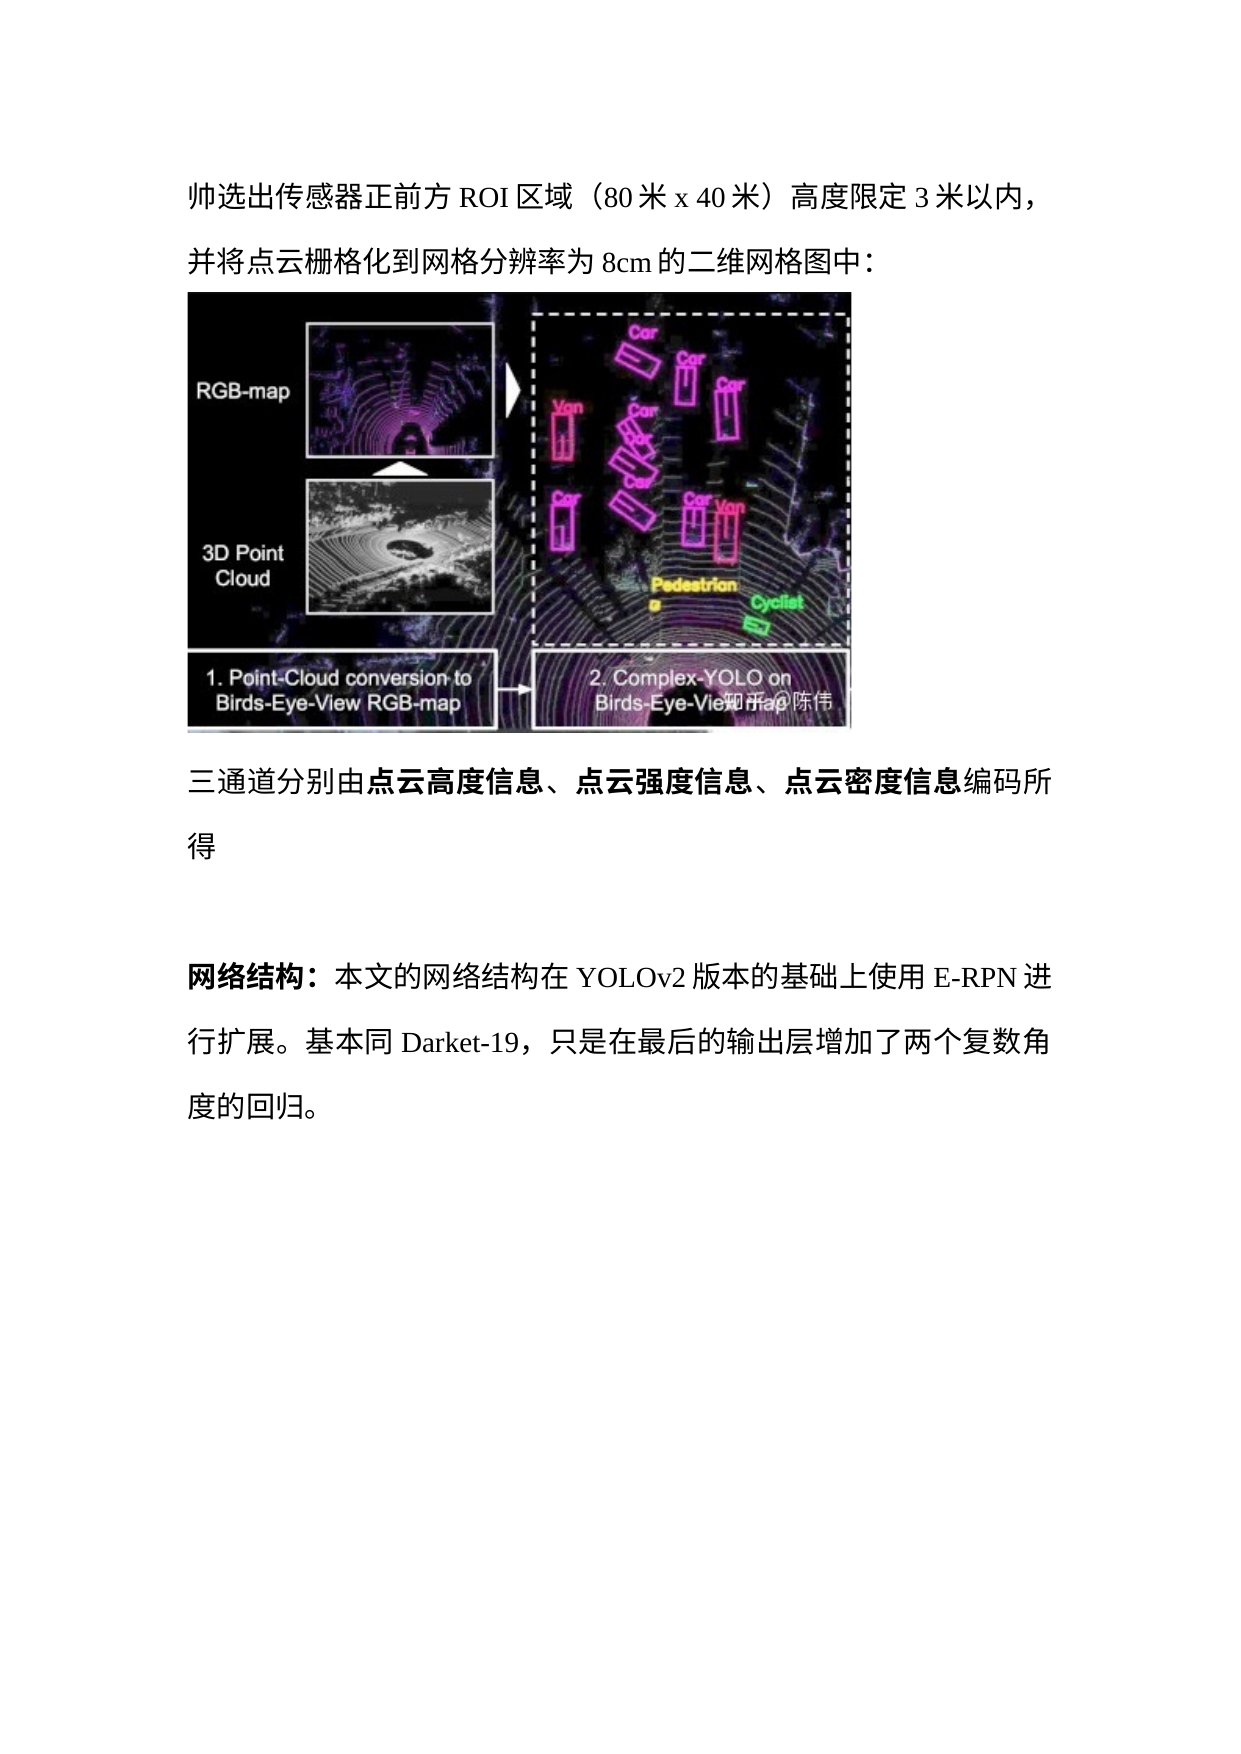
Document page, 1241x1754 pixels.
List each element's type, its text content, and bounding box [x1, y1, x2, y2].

text 三通道分别由点云高度信息、点云强度信息、点云密度信息编码所得 [187, 747, 1053, 877]
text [187, 162, 1053, 292]
text 网络结构：本文的网络结构在YOLOv2版本的基础上使用E-RPN进行扩展。基本同Darket-19，只是在最后的输出层增加了两个复数角度的回归。 [187, 942, 1053, 1137]
picture [187, 292, 852, 733]
